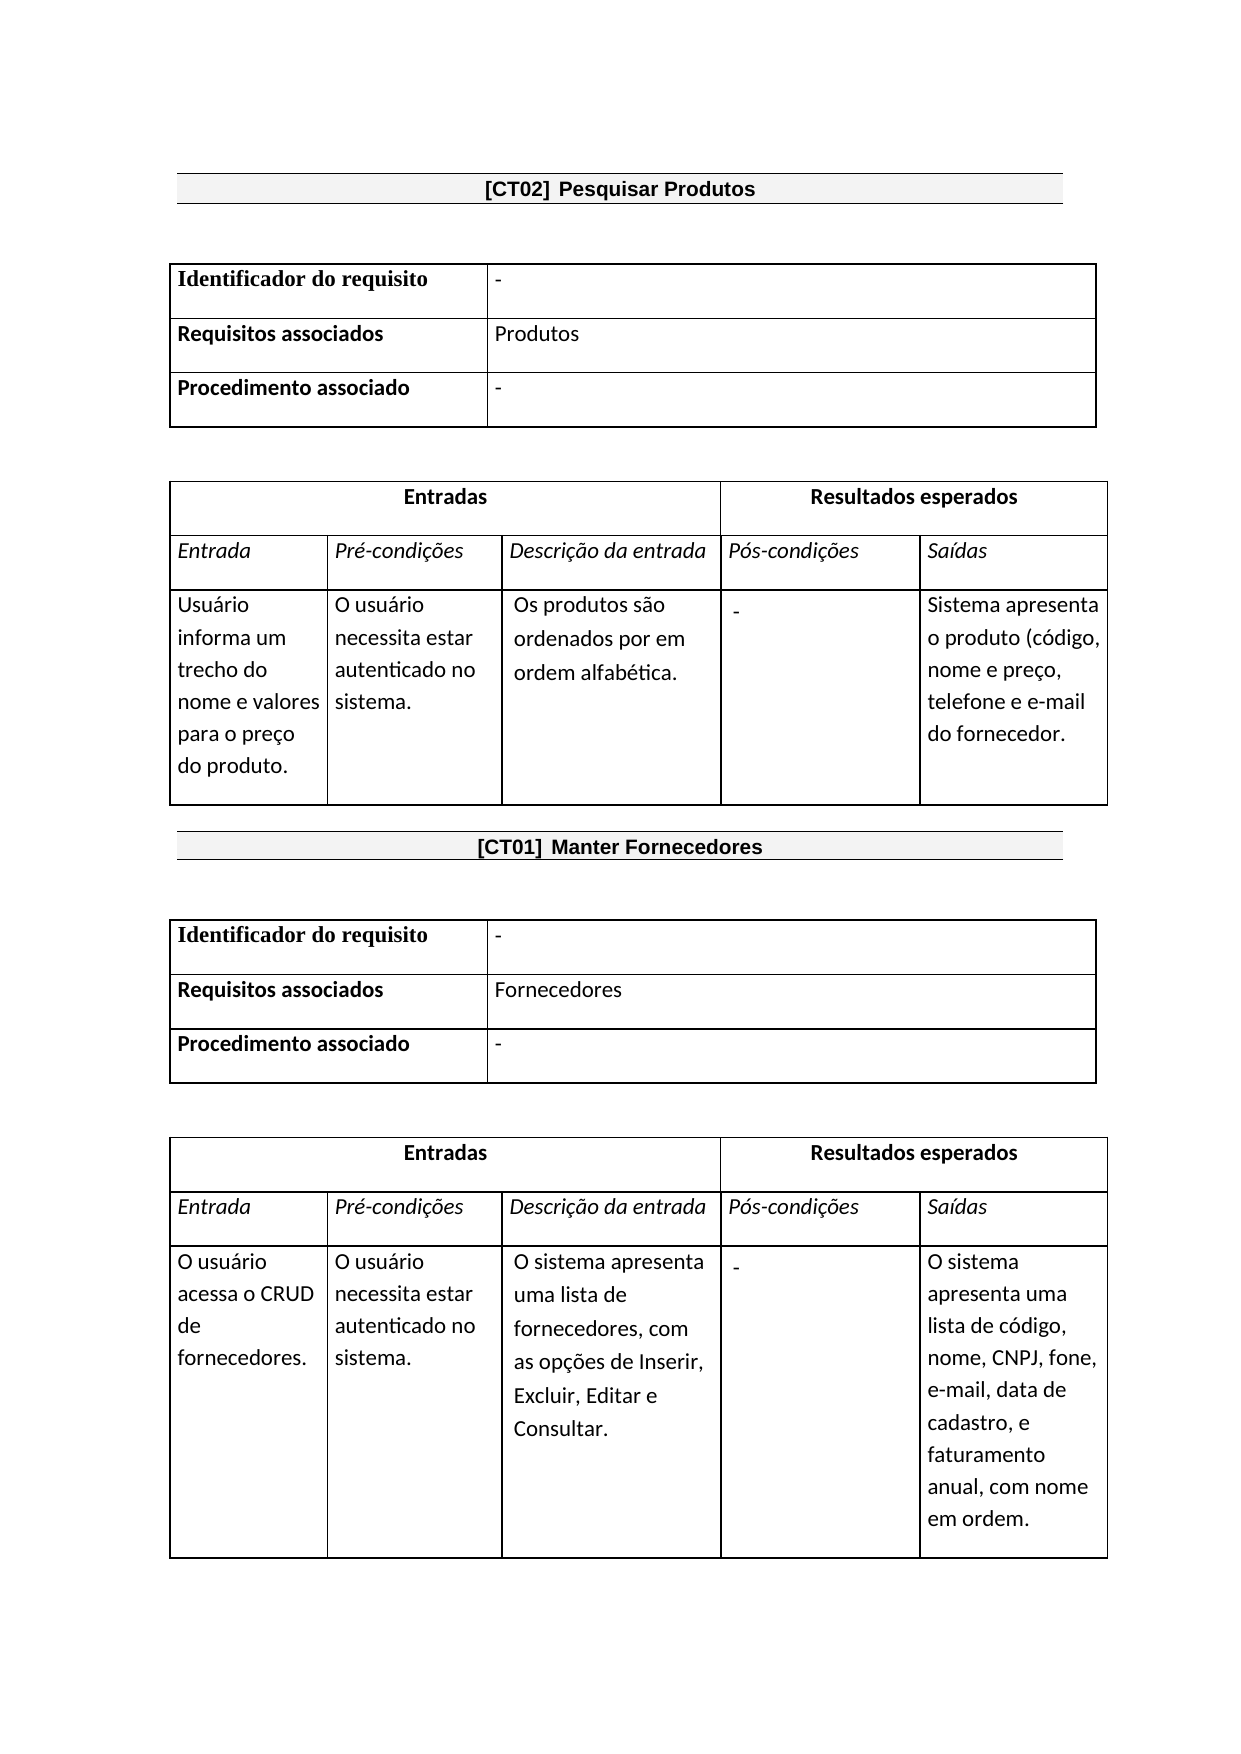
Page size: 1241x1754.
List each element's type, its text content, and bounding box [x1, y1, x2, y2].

table_cell Fornecedores [488, 975, 1095, 1028]
table_header Resultados esperados [721, 482, 1107, 535]
table_cell Os produtos são ordenados por em ordem alfabética. [503, 591, 720, 804]
table_cell Entrada [171, 1193, 327, 1245]
table_cell Pós-condições [722, 536, 919, 589]
table_cell - [722, 591, 919, 804]
table_cell O usuário necessita estar autenticado no sistema. [328, 1247, 501, 1557]
table_cell O usuário acessa o CRUD de fornecedores. [171, 1247, 327, 1557]
table_header Entradas [171, 482, 720, 535]
table_header - [488, 265, 1095, 317]
table_cell O usuário necessita estar autenticado no sistema. [328, 591, 501, 804]
table_cell Descrição da entrada [503, 536, 720, 589]
table_cell - [488, 373, 1095, 426]
table_cell Saídas [921, 1193, 1107, 1245]
table_cell Procedimento associado [171, 1030, 487, 1082]
table_cell O sistema apresenta uma lista de fornecedores, com as opções de Inserir, Excluir, Editar e Consultar. [503, 1247, 720, 1557]
table_cell Entrada [171, 536, 327, 589]
table_cell Saídas [921, 536, 1107, 589]
table_cell Produtos [488, 319, 1095, 372]
table_cell Requisitos associados [171, 975, 487, 1028]
table_cell O sistema apresenta uma lista de código, nome, CNPJ, fone, e-mail, data de cadastro, e faturamento anual, com nome em ordem. [921, 1247, 1107, 1557]
table_cell - [488, 1030, 1095, 1082]
text [CT01] Manter Fornecedores [177, 832, 1063, 859]
text [CT02] Pesquisar Produtos [177, 174, 1063, 203]
table_cell Descrição da entrada [503, 1193, 720, 1245]
table_cell Procedimento associado [171, 373, 487, 426]
table_cell Pré-condições [328, 1193, 501, 1245]
table_header Identificador do requisito [171, 921, 487, 973]
table_cell Sistema apresenta o produto (código, nome e preço, telefone e e-mail do fornecedor. [921, 591, 1107, 804]
table_cell Usuário informa um trecho do nome e valores para o preço do produto. [171, 591, 327, 804]
table_header - [488, 921, 1095, 973]
table_header Identificador do requisito [171, 265, 487, 317]
table_cell Pós-condições [722, 1193, 919, 1245]
table_cell - [722, 1247, 919, 1557]
table_header Resultados esperados [721, 1138, 1107, 1191]
table_header Entradas [171, 1138, 720, 1191]
table_cell Pré-condições [328, 536, 501, 589]
table_cell Requisitos associados [171, 319, 487, 372]
